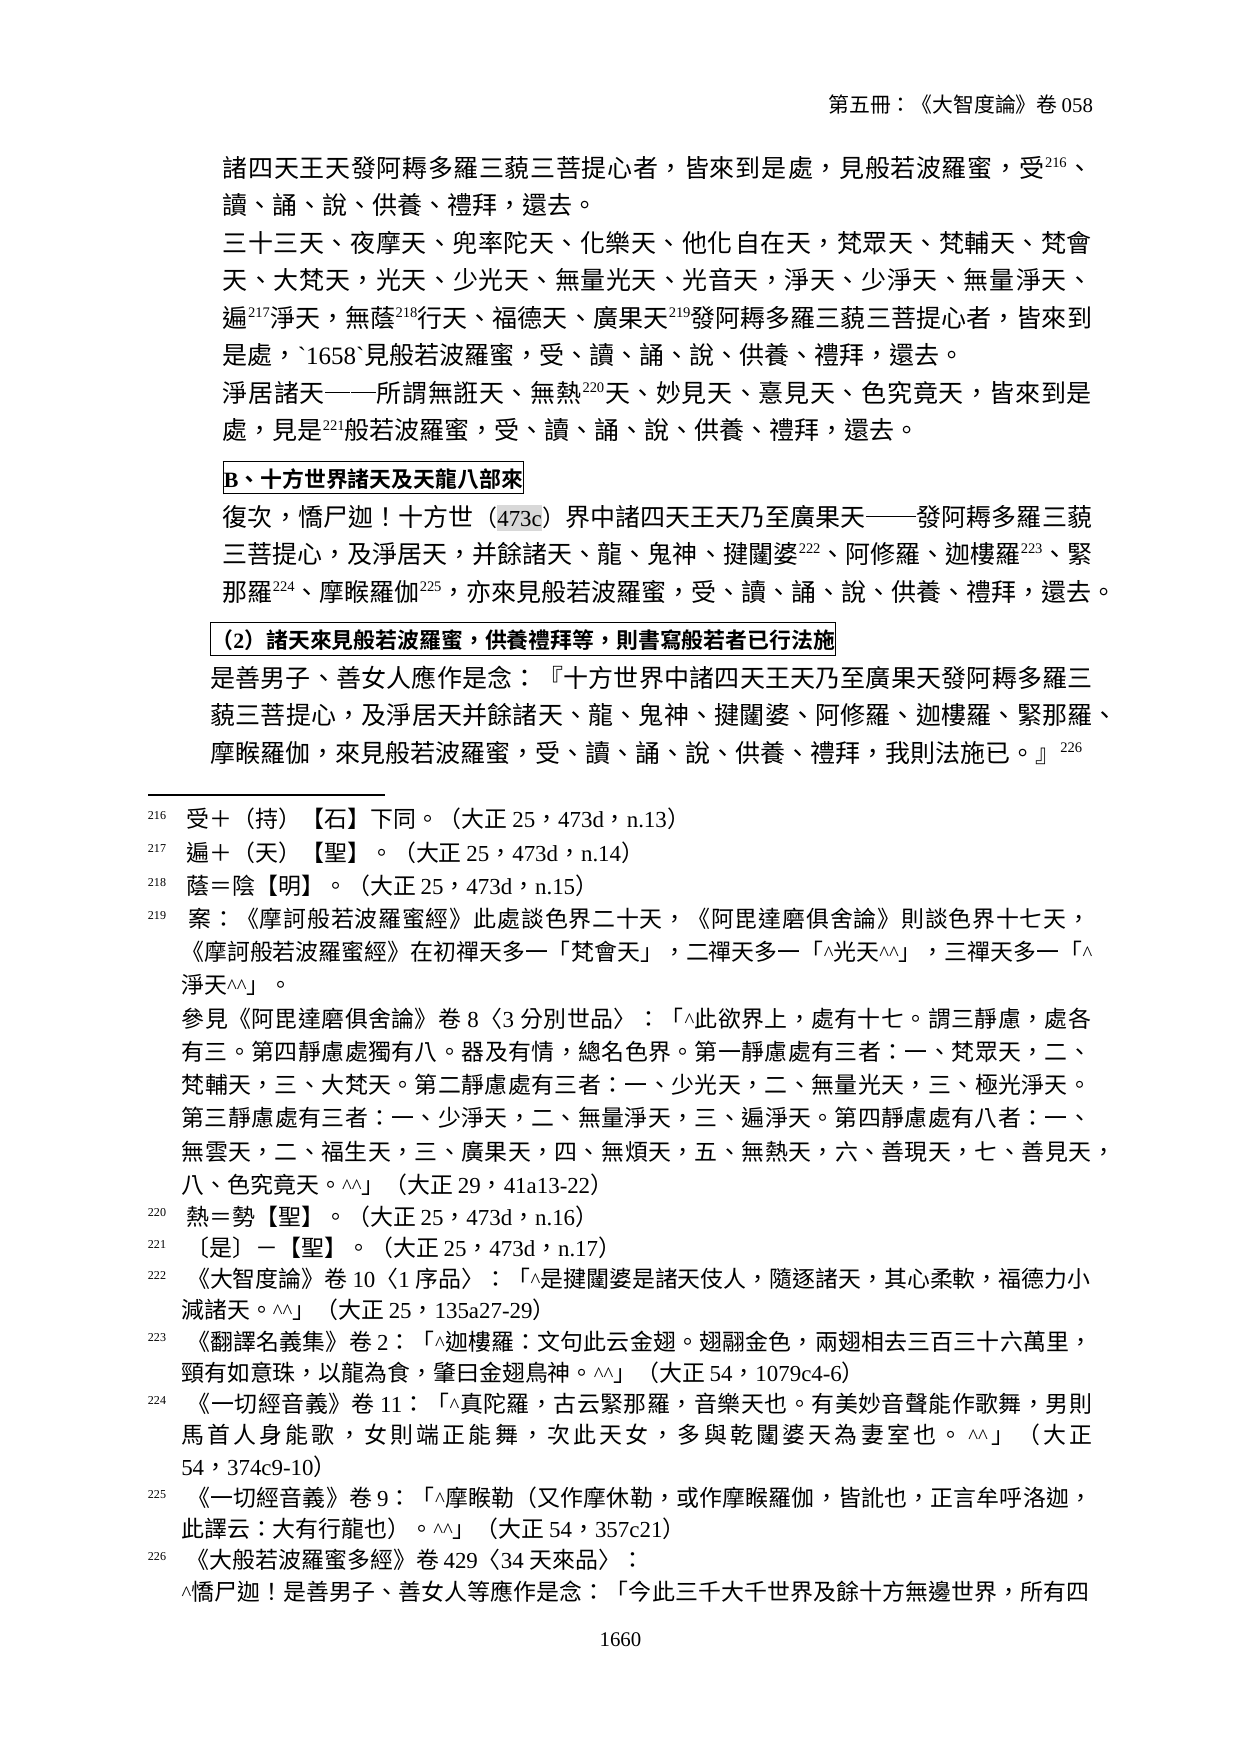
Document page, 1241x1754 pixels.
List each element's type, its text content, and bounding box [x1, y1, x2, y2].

text （2）諸天來見般若波羅蜜，供養禮拜等，則書寫般若者已行法施 [210, 620, 1092, 658]
text 復次，憍尸迦！十方世（）界中諸四天王天乃至廣果天──發阿耨多羅三藐三菩提心，及淨居天，并餘諸天、龍、鬼神、揵闥婆、阿修羅、迦樓羅、緊那羅、摩睺羅伽，亦來見般若波羅蜜，受、讀、誦、說、供養、禮拜，還去。 [223, 496, 1092, 609]
text 是善男子、善女人應作是念：『十方世界中諸四天王天乃至廣果天發阿耨多羅三藐三菩提心，及淨居天并餘諸天、龍、鬼神、揵闥婆、阿修羅、迦樓羅、緊那羅、摩睺羅伽，來見般若波羅蜜，受、讀、誦、說、供養、禮拜，我則法施已。』 [210, 658, 1092, 770]
text 三十三天、夜摩天、兜率陀天、化樂天、他化自在天，梵眾天、梵輔天、梵會天、大梵天，光天、少光天、無量光天、光音天，淨天、少淨天、無量淨天、遍淨天，無蔭行天、福德天、廣果天發阿耨多羅三藐三菩提心者，皆來到是處，`1658`見般若波羅蜜，受、讀、誦、說、供養、禮拜，還去。 [223, 223, 1092, 373]
text 復次，憍尸迦！善男子、善女人書持經卷，在所住處，三千大千世界中所有諸四天王天發阿耨多羅三藐三菩提心者，皆來到是處，見般若波羅蜜，受、讀、誦、說、供養、禮拜，還去。 [223, 148, 1092, 223]
text 淨居諸天──所謂無誑天、無熱天、妙見天、憙見天、色究竟天，皆來到是處，見是般若波羅蜜，受、讀、誦、說、供養、禮拜，還去。 [223, 373, 1092, 448]
text B、十方世界諸天及天龍八部來 [223, 459, 1092, 496]
